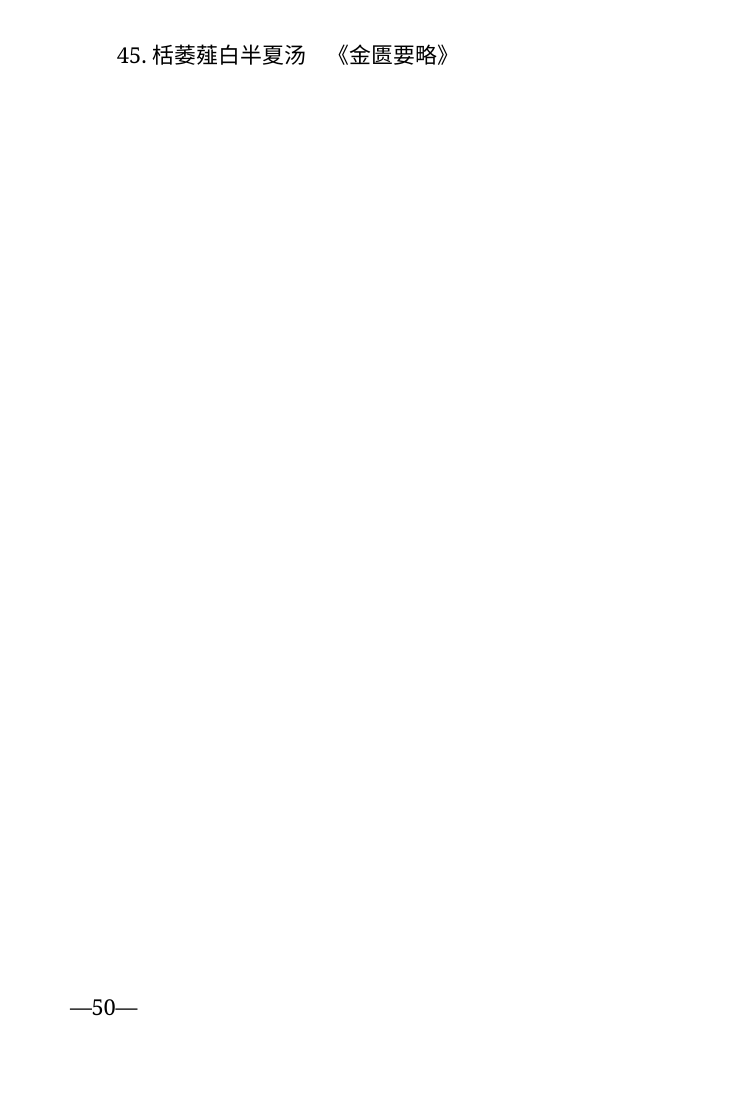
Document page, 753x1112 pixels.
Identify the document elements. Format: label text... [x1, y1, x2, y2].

text 45. 栝萎薤白半夏汤 《金匮要略》 [117, 42, 648, 69]
